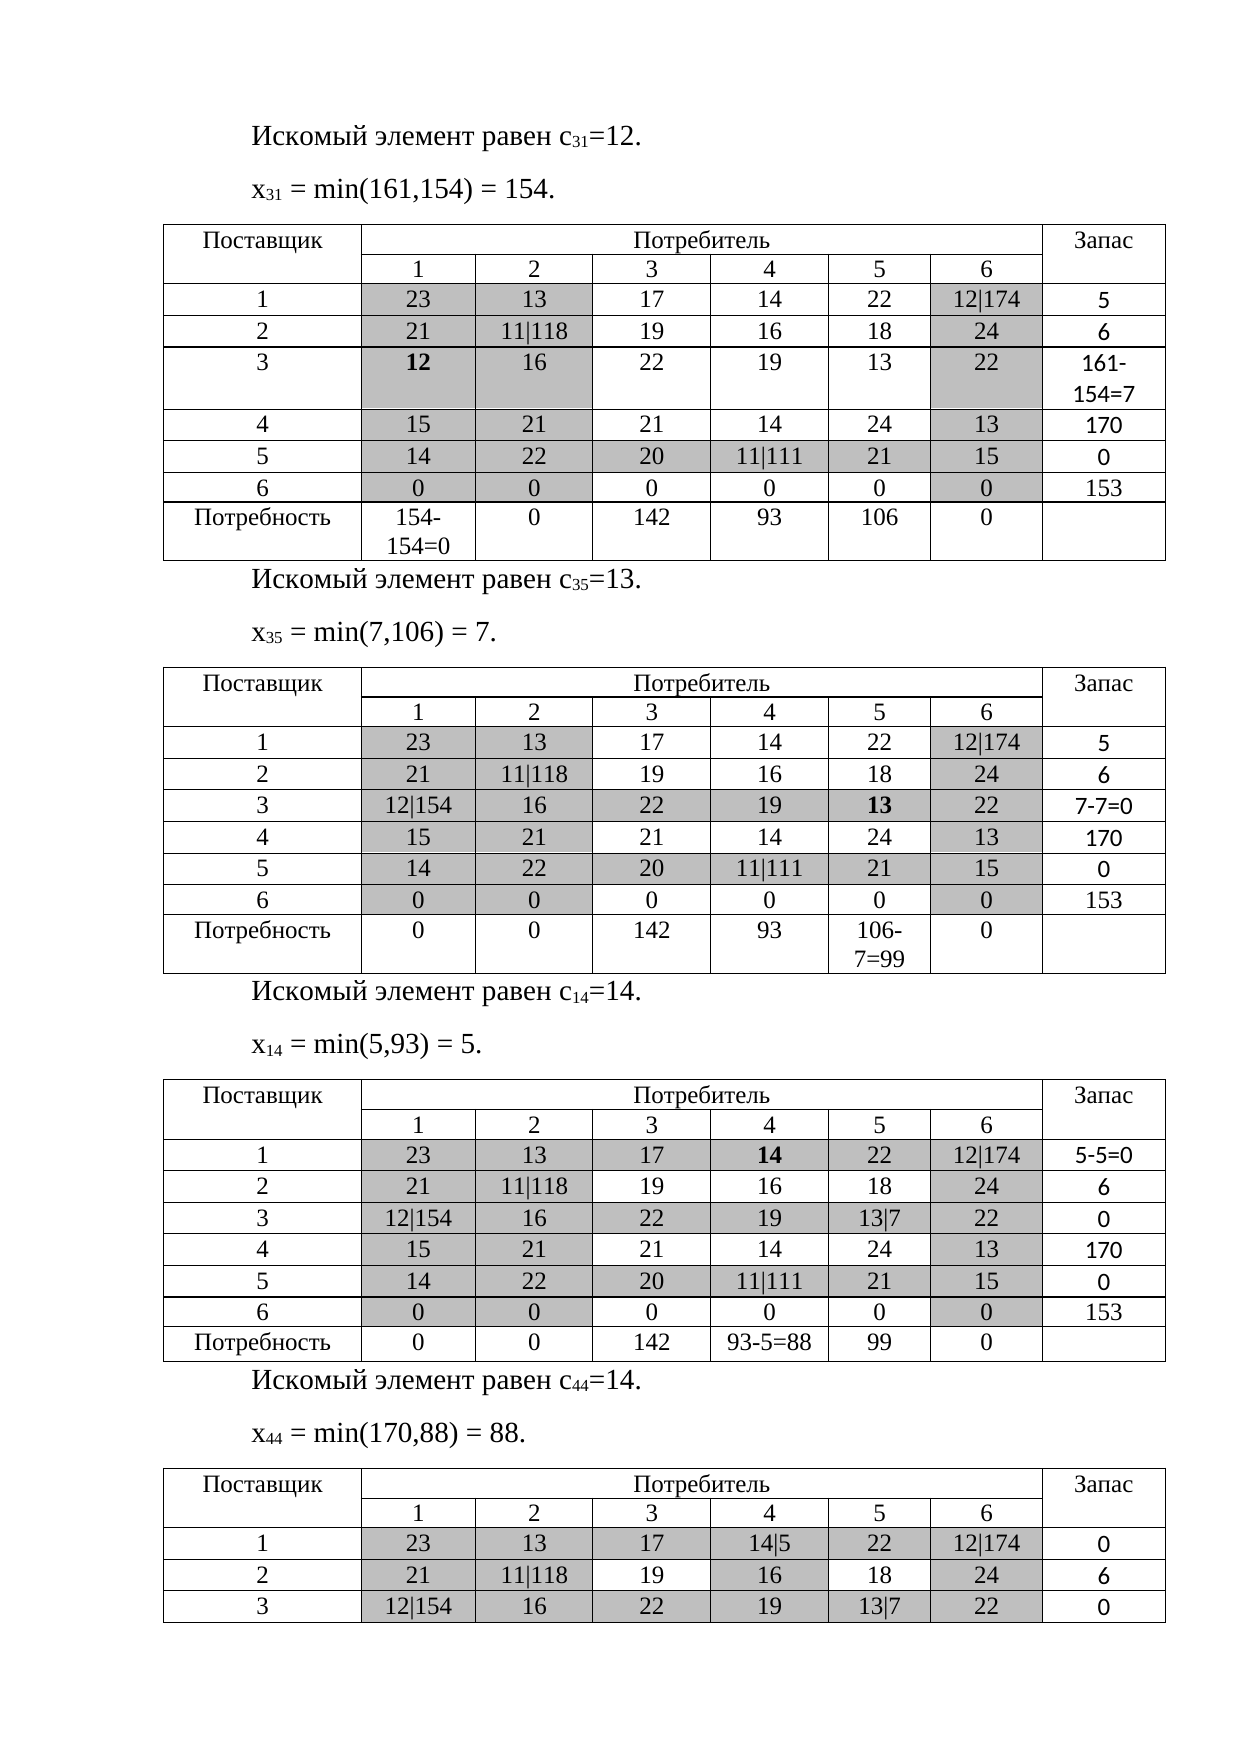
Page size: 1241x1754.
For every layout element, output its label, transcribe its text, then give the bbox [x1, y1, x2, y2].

table_cell 0 [476, 503, 592, 560]
table_cell 5 [1043, 284, 1165, 315]
table_cell 12|174 [931, 1528, 1042, 1559]
table_cell 14 [362, 441, 475, 472]
table_cell 13 [476, 727, 592, 758]
table_cell 4 [164, 1234, 361, 1265]
table_cell 0 [476, 473, 592, 501]
table_cell 0 [593, 885, 710, 914]
text x44 = min(170,88) = 88. [177, 1415, 1152, 1448]
table_cell 14 [711, 410, 828, 440]
table_cell 13 [829, 348, 930, 408]
table_cell 12|154 [362, 1203, 475, 1233]
table_cell 12|154 [362, 790, 475, 821]
table_cell 0 [476, 915, 592, 972]
table_cell 5 [164, 1266, 361, 1296]
table_cell 4 [711, 255, 828, 283]
table_cell 2 [476, 1110, 592, 1139]
table_cell 2 [476, 1499, 592, 1527]
table_cell 15 [362, 1234, 475, 1265]
table_cell 0 [1043, 1266, 1165, 1296]
table_cell 0 [362, 1298, 475, 1326]
table_cell 3 [593, 1110, 710, 1139]
text Искомый элемент равен c44=14. [177, 1362, 1152, 1396]
table_cell 15 [362, 410, 475, 440]
table_cell 1 [164, 1528, 361, 1559]
table_cell 14 [711, 284, 828, 315]
table_cell 2 [476, 698, 592, 726]
table_cell 0 [829, 885, 930, 914]
text x31 = min(161,154) = 154. [177, 171, 1152, 204]
table_cell 5 [164, 854, 361, 884]
table_cell 24 [931, 316, 1042, 346]
table_cell 20 [593, 1266, 710, 1296]
table_cell 21 [476, 1234, 592, 1265]
table_cell 0 [362, 885, 475, 914]
table_cell 154-154=0 [362, 503, 475, 560]
table_cell 16 [711, 1171, 828, 1202]
table_cell 0 [362, 473, 475, 501]
table_cell 2 [164, 759, 361, 789]
table_cell Потребность [164, 1327, 361, 1361]
table_cell 0 [711, 1298, 828, 1326]
table_header Потребитель [362, 1080, 1042, 1109]
table_cell 0 [476, 885, 592, 914]
table_cell 153 [1043, 1298, 1165, 1326]
table_cell 0 [1043, 1203, 1165, 1233]
table_header Запас [1043, 225, 1165, 283]
table_header Потребитель [362, 668, 1042, 696]
table_cell 6 [931, 698, 1042, 726]
table_cell 11|111 [711, 1266, 828, 1296]
table_cell 6 [931, 1110, 1042, 1139]
table_header Потребитель [362, 1469, 1042, 1497]
table_cell 22 [593, 1591, 710, 1622]
table_cell 22 [476, 441, 592, 472]
table_cell 21 [362, 1560, 475, 1590]
table_cell 18 [829, 316, 930, 346]
table_cell 23 [362, 284, 475, 315]
table_cell 22 [829, 1140, 930, 1170]
table_cell 0 [829, 473, 930, 501]
table_cell 6 [1043, 759, 1165, 789]
table_cell 11|118 [476, 316, 592, 346]
table_header Поставщик [164, 225, 361, 283]
table_cell 22 [593, 1203, 710, 1233]
table_cell 21 [476, 410, 592, 440]
table_cell 0 [931, 1327, 1042, 1361]
table_cell [1043, 503, 1165, 560]
table_cell 24 [931, 1560, 1042, 1590]
table_cell 6 [1043, 1560, 1165, 1590]
table_cell 12|154 [362, 1591, 475, 1622]
table_cell [1043, 1327, 1165, 1361]
table_cell 2 [476, 255, 592, 283]
table_cell 93-5=88 [711, 1327, 828, 1361]
table_cell 161-154=7 [1043, 348, 1165, 408]
table_cell 22 [476, 1266, 592, 1296]
table_cell 23 [362, 727, 475, 758]
table_cell 3 [164, 1591, 361, 1622]
table_cell 18 [829, 1560, 930, 1590]
table_cell 24 [829, 1234, 930, 1265]
table_cell 2 [164, 1560, 361, 1590]
table_cell 153 [1043, 885, 1165, 914]
table_cell 20 [593, 441, 710, 472]
table_cell 0 [476, 1327, 592, 1361]
table_cell 24 [931, 1171, 1042, 1202]
table_cell 0 [931, 1298, 1042, 1326]
table_cell 0 [476, 1298, 592, 1326]
table_cell 3 [593, 698, 710, 726]
table_cell 142 [593, 915, 710, 972]
table_cell 13 [931, 410, 1042, 440]
table_cell 4 [164, 822, 361, 852]
table_cell 106-7=99 [829, 915, 930, 972]
table_cell 16 [476, 1203, 592, 1233]
table_cell 19 [711, 790, 828, 821]
table_cell 4 [711, 698, 828, 726]
table_cell 0 [931, 473, 1042, 501]
table_cell 0 [829, 1298, 930, 1326]
text Искомый элемент равен c35=13. [177, 561, 1152, 594]
table_cell 7-7=0 [1043, 790, 1165, 821]
table_cell 0 [931, 915, 1042, 972]
text Искомый элемент равен c14=14. [177, 974, 1152, 1007]
table_cell 1 [164, 727, 361, 758]
table_cell 1 [362, 698, 475, 726]
table_cell 21 [829, 854, 930, 884]
table_cell 1 [164, 284, 361, 315]
table_cell 14 [362, 1266, 475, 1296]
table_cell 170 [1043, 1234, 1165, 1265]
table_cell 13 [931, 822, 1042, 852]
table_cell 21 [593, 410, 710, 440]
table_cell 23 [362, 1528, 475, 1559]
table_cell 16 [476, 790, 592, 821]
table_cell Потребность [164, 503, 361, 560]
table_cell 0 [711, 473, 828, 501]
table_cell 12 [362, 348, 475, 408]
table_cell 13 [476, 1528, 592, 1559]
table_cell 21 [593, 1234, 710, 1265]
table_cell 15 [362, 822, 475, 852]
table_cell 5 [1043, 727, 1165, 758]
table_cell 12|174 [931, 1140, 1042, 1170]
table_cell 0 [931, 885, 1042, 914]
table_cell 3 [164, 348, 361, 408]
table_cell 22 [931, 1591, 1042, 1622]
table_cell 16 [476, 348, 592, 408]
table_cell 3 [593, 1499, 710, 1527]
table_cell 5 [829, 1499, 930, 1527]
table_cell 0 [362, 1327, 475, 1361]
table_cell 0 [1043, 1528, 1165, 1559]
table_cell 22 [829, 1528, 930, 1559]
table_cell 99 [829, 1327, 930, 1361]
table_header Запас [1043, 1080, 1165, 1139]
text x14 = min(5,93) = 5. [177, 1026, 1152, 1060]
table_cell 17 [593, 1140, 710, 1170]
table_cell 22 [829, 284, 930, 315]
table_cell 21 [593, 822, 710, 852]
table_cell 11|111 [711, 854, 828, 884]
table_cell 19 [593, 1171, 710, 1202]
table_cell 153 [1043, 473, 1165, 501]
table_cell 13 [931, 1234, 1042, 1265]
table_cell 19 [593, 759, 710, 789]
table_cell 22 [593, 790, 710, 821]
table_cell 11|118 [476, 1171, 592, 1202]
table_cell 16 [711, 759, 828, 789]
table_cell 3 [164, 790, 361, 821]
table_cell 21 [362, 1171, 475, 1202]
table_cell 24 [829, 822, 930, 852]
table_cell 1 [362, 1110, 475, 1139]
table_cell 14 [711, 822, 828, 852]
table_cell 6 [164, 885, 361, 914]
table_cell 22 [931, 1203, 1042, 1233]
table_header Поставщик [164, 1469, 361, 1527]
table_cell 0 [362, 915, 475, 972]
table_cell 16 [711, 1560, 828, 1590]
table_cell 24 [931, 759, 1042, 789]
table_cell 23 [362, 1140, 475, 1170]
table_cell [1043, 915, 1165, 972]
table_cell 14 [711, 1234, 828, 1265]
table_cell 2 [164, 316, 361, 346]
table_cell 142 [593, 503, 710, 560]
table_cell 22 [593, 348, 710, 408]
table_cell 22 [476, 854, 592, 884]
table_cell 15 [931, 854, 1042, 884]
table_cell 13|7 [829, 1591, 930, 1622]
table_cell 21 [362, 316, 475, 346]
table_cell 0 [593, 1298, 710, 1326]
table_header Потребитель [362, 225, 1042, 253]
table_cell 11|118 [476, 1560, 592, 1590]
table_cell 0 [711, 885, 828, 914]
table_cell 6 [164, 1298, 361, 1326]
table_cell 17 [593, 1528, 710, 1559]
table_cell 3 [593, 255, 710, 283]
table_cell 5 [829, 698, 930, 726]
table_cell 2 [164, 1171, 361, 1202]
table_cell 6 [931, 255, 1042, 283]
table_cell 5 [829, 1110, 930, 1139]
table_cell 11|118 [476, 759, 592, 789]
table_cell 21 [829, 1266, 930, 1296]
table_cell 21 [476, 822, 592, 852]
table_cell 0 [1043, 441, 1165, 472]
table_cell 6 [1043, 1171, 1165, 1202]
table_cell 20 [593, 854, 710, 884]
table_cell 13 [476, 1140, 592, 1170]
text x35 = min(7,106) = 7. [177, 614, 1152, 647]
table_cell 0 [1043, 1591, 1165, 1622]
table_cell 19 [593, 1560, 710, 1590]
table_cell 3 [164, 1203, 361, 1233]
table_cell 1 [362, 255, 475, 283]
table_cell Потребность [164, 915, 361, 972]
table_cell 19 [711, 1591, 828, 1622]
table_header Поставщик [164, 668, 361, 726]
table_cell 170 [1043, 822, 1165, 852]
table_cell 5 [829, 255, 930, 283]
table_cell 14 [711, 727, 828, 758]
table_cell 170 [1043, 410, 1165, 440]
table_cell 15 [931, 1266, 1042, 1296]
table_cell 13 [829, 790, 930, 821]
table_cell 21 [362, 759, 475, 789]
table_cell 16 [711, 316, 828, 346]
table_cell 13 [476, 284, 592, 315]
table_cell 17 [593, 284, 710, 315]
table_cell 15 [931, 441, 1042, 472]
table_cell 142 [593, 1327, 710, 1361]
table_cell 14|5 [711, 1528, 828, 1559]
table_cell 5 [164, 441, 361, 472]
table_cell 4 [711, 1499, 828, 1527]
table_cell 4 [711, 1110, 828, 1139]
table_cell 93 [711, 915, 828, 972]
table_cell 11|111 [711, 441, 828, 472]
table_cell 14 [362, 854, 475, 884]
table_cell 93 [711, 503, 828, 560]
table_cell 4 [164, 410, 361, 440]
table_cell 21 [829, 441, 930, 472]
table_header Запас [1043, 1469, 1165, 1527]
table_cell 5-5=0 [1043, 1140, 1165, 1170]
table_cell 19 [593, 316, 710, 346]
table_cell 22 [931, 348, 1042, 408]
table_cell 18 [829, 759, 930, 789]
table_cell 19 [711, 1203, 828, 1233]
table_cell 1 [362, 1499, 475, 1527]
table_cell 12|174 [931, 284, 1042, 315]
table_cell 22 [829, 727, 930, 758]
table_cell 0 [1043, 854, 1165, 884]
table_header Поставщик [164, 1080, 361, 1139]
table_cell 17 [593, 727, 710, 758]
table_cell 14 [711, 1140, 828, 1170]
table_cell 24 [829, 410, 930, 440]
table_cell 6 [164, 473, 361, 501]
text Искомый элемент равен c31=12. [177, 118, 1152, 152]
table_cell 22 [931, 790, 1042, 821]
table_cell 6 [931, 1499, 1042, 1527]
table_cell 0 [931, 503, 1042, 560]
table_cell 18 [829, 1171, 930, 1202]
table_cell 1 [164, 1140, 361, 1170]
table_cell 16 [476, 1591, 592, 1622]
table_cell 13|7 [829, 1203, 930, 1233]
table_cell 0 [593, 473, 710, 501]
table_cell 106 [829, 503, 930, 560]
table_header Запас [1043, 668, 1165, 726]
table_cell 6 [1043, 316, 1165, 346]
table_cell 12|174 [931, 727, 1042, 758]
table_cell 19 [711, 348, 828, 408]
